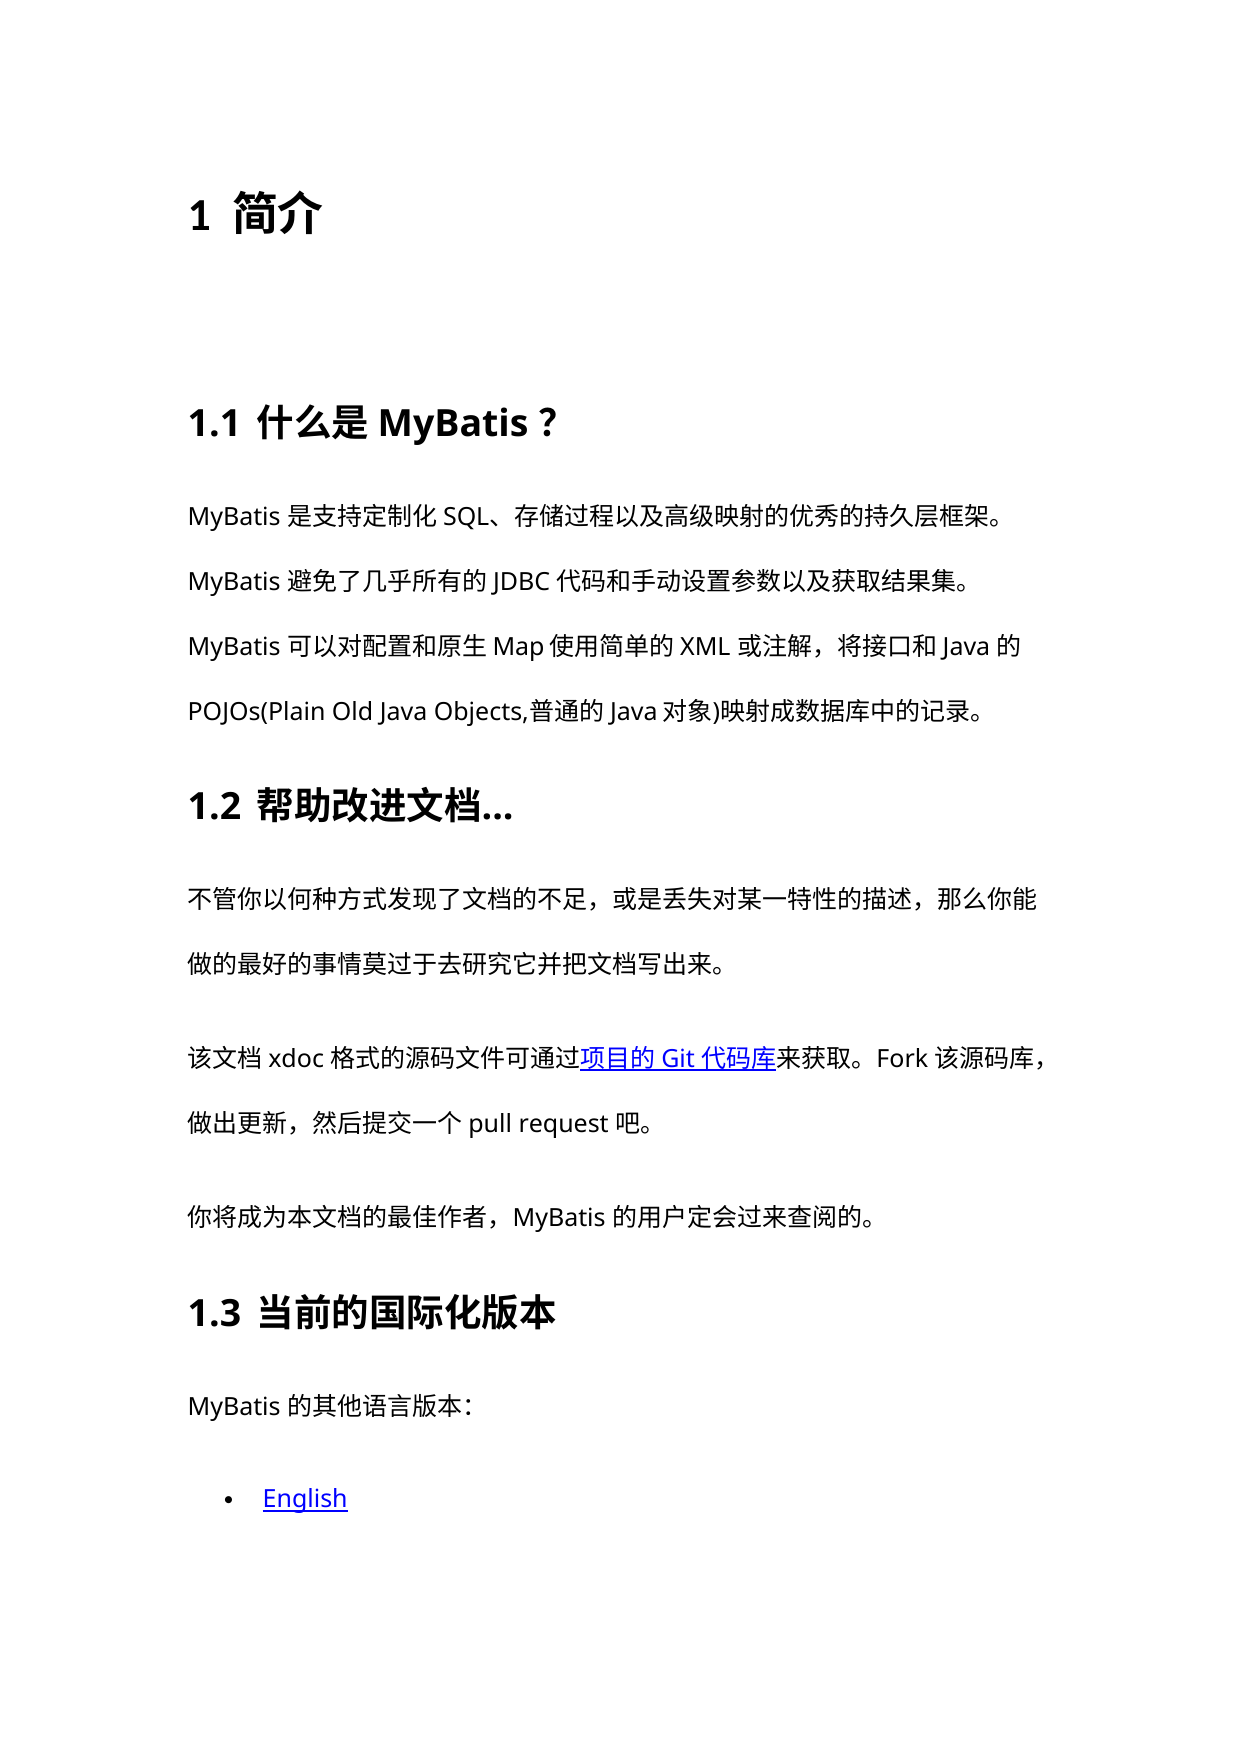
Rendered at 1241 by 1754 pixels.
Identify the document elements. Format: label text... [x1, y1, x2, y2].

list English [225, 1466, 1053, 1531]
text 不管你以何种方式发现了文档的不足，或是丢失对某一特性的描述，那么你能做的最好的事情莫过于去研究它并把文档写出来。 [187, 865, 1053, 995]
text 你将成为本文档的最佳作者，MyBatis 的用户定会过来查阅的。 [187, 1183, 1053, 1248]
subtitle 帮助改进文档... [187, 771, 1053, 836]
text MyBatis 是支持定制化 SQL、存储过程以及高级映射的优秀的持久层框架。MyBatis 避免了几乎所有的 JDBC 代码和手动设置参数以及获取结果集。MyBatis 可以对配置和原生Map使用简单的 XML 或注解，将接口和 Java 的 POJOs(Plain Old Java Objects,普通的 Java对象)映射成数据库中的记录。 [187, 482, 1053, 742]
text 该文档 xdoc 格式的源码文件可通过项目的 Git 代码库来获取。Fork 该源码库，做出更新，然后提交一个 pull request 吧。 [187, 1024, 1053, 1154]
text MyBatis 的其他语言版本： [187, 1372, 1053, 1437]
subtitle 简介 [187, 162, 1053, 259]
subtitle 什么是 MyBatis ？ [187, 387, 1053, 452]
subtitle 当前的国际化版本 [187, 1277, 1053, 1342]
